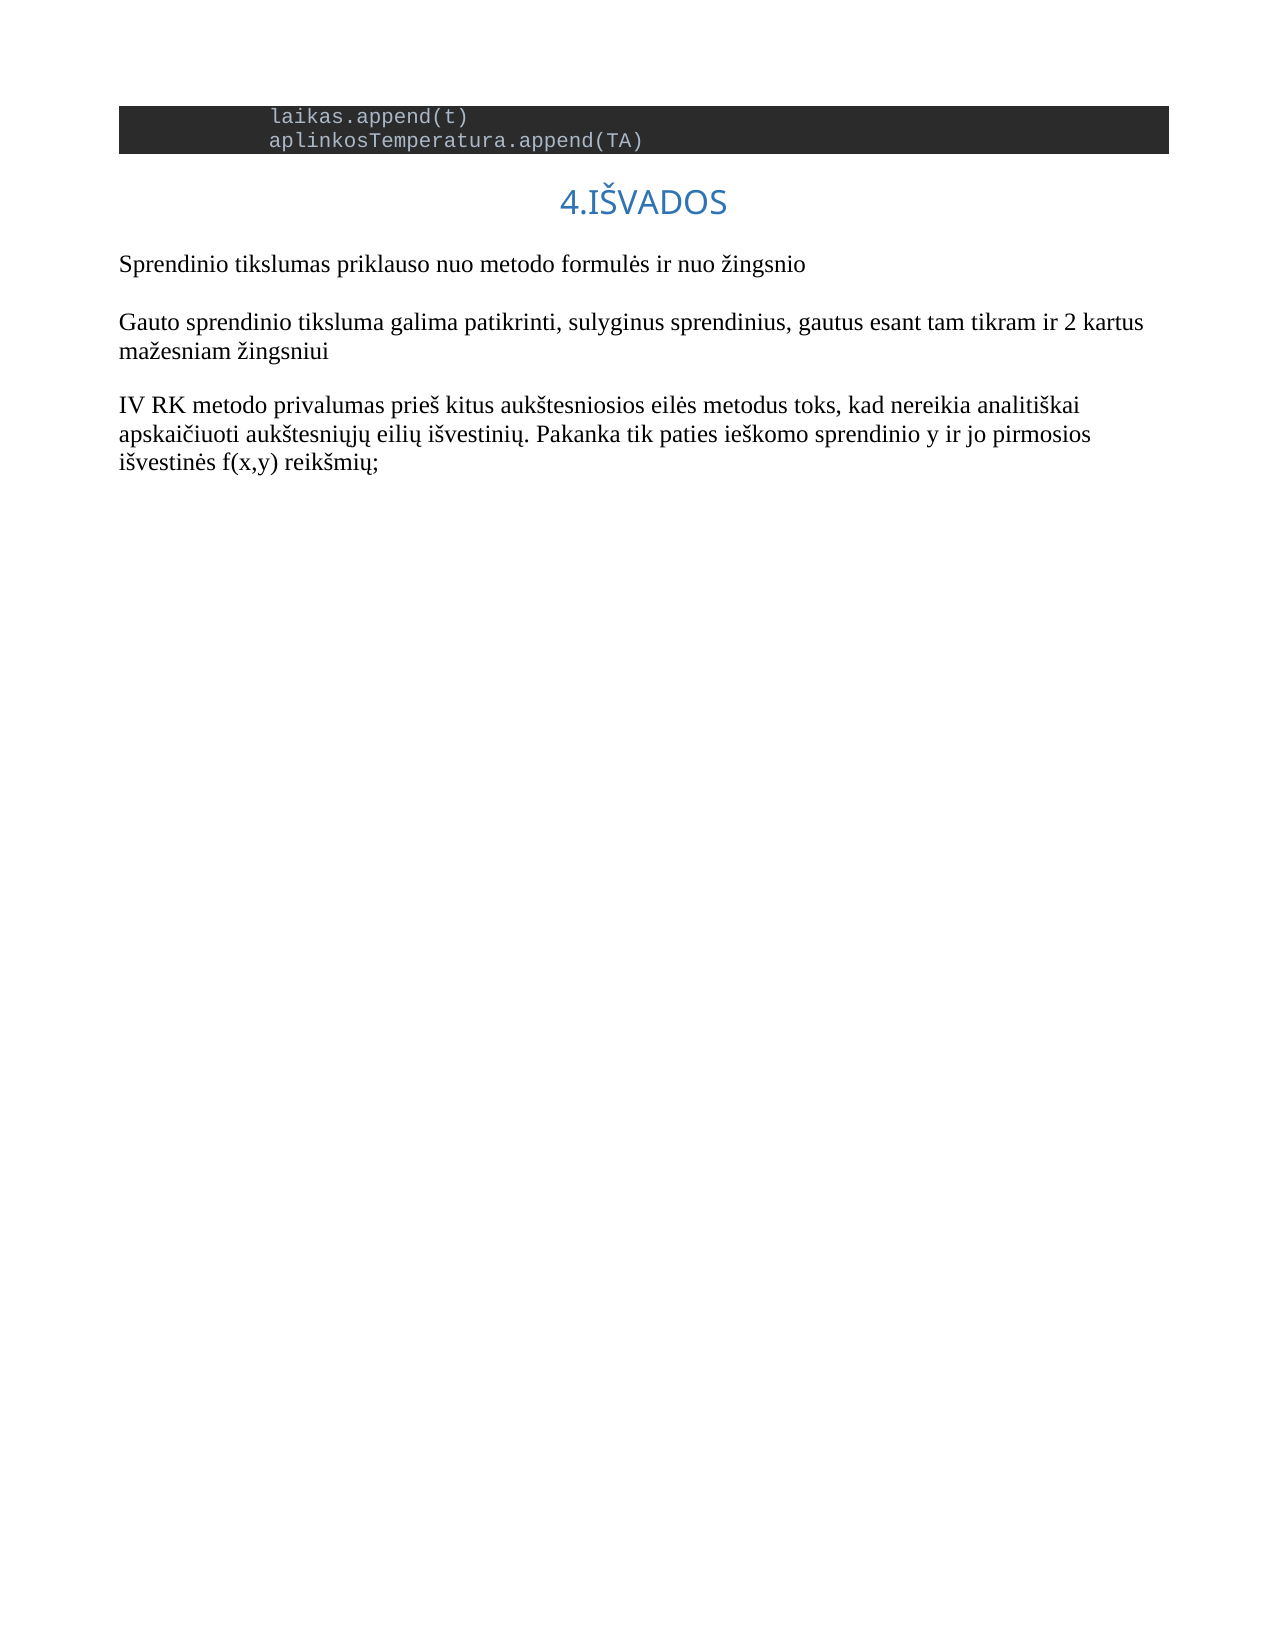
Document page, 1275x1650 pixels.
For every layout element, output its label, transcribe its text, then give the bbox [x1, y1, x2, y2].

text Gauto sprendinio tiksluma galima patikrinti, sulyginus sprendinius, gautus esant tam tikram ir 2 kartus mažesniam žingsniui [119, 307, 1169, 364]
text Sprendinio tikslumas priklauso nuo metodo formulės ir nuo žingsnio [119, 249, 1169, 278]
text IV RK metodo privalumas prieš kitus aukštesniosios eilės metodus toks, kad nereikia analitiškai apskaičiuoti aukštesniųjų eilių išvestinių. Pakanka tik paties ieškomo sprendinio y ir jo pirmosios išvestinės f(x,y) reikšmių; [119, 390, 1169, 476]
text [119, 106, 1169, 154]
subtitle 4.IŠVADOS [119, 179, 1169, 224]
